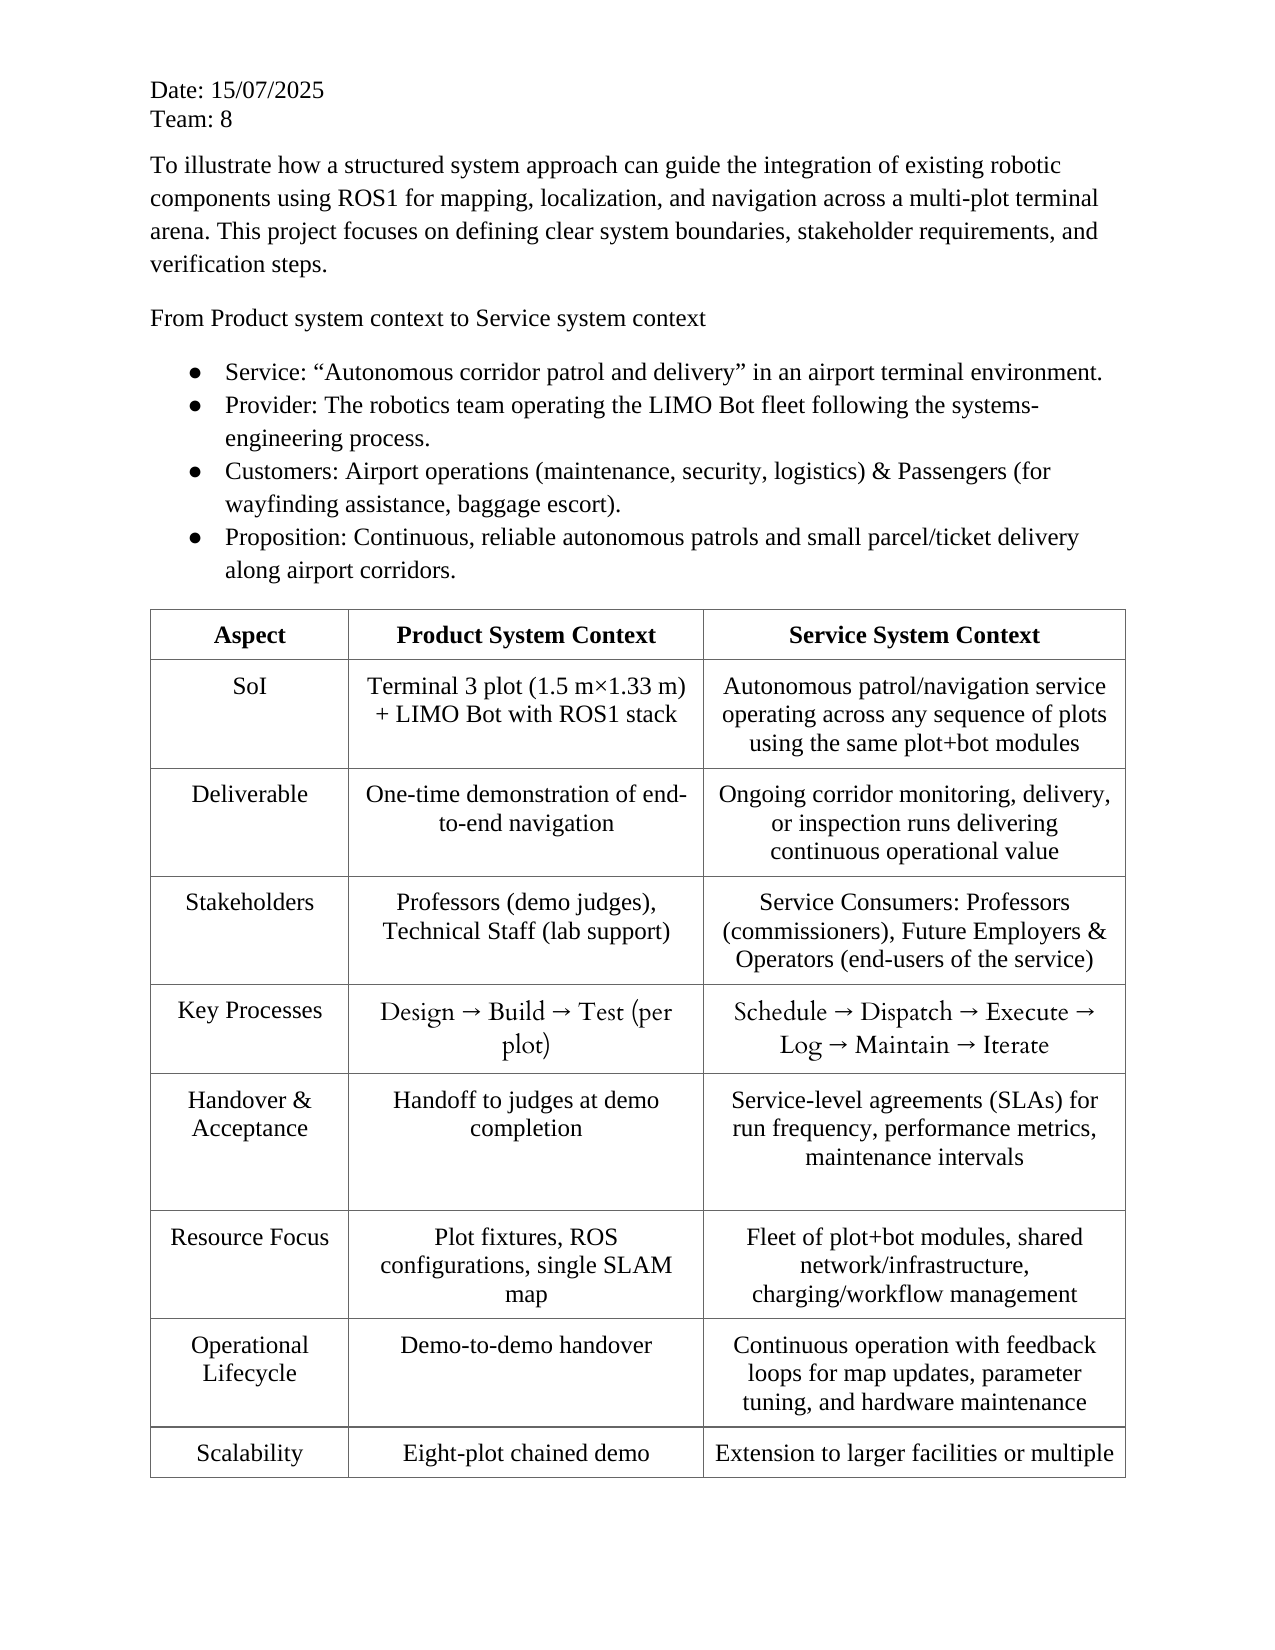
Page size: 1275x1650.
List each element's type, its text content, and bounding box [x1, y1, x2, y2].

table_cell Handover & Acceptance [151, 1074, 348, 1210]
table_cell Autonomous patrol/navigation service operating across any sequence of plots using the same plot+bot modules [704, 660, 1125, 767]
table_cell Ongoing corridor monitoring, delivery, or inspection runs delivering continuous operational value [704, 769, 1125, 876]
table_cell Plot fixtures, ROS configurations, single SLAM map [349, 1211, 703, 1318]
table_cell Schedule → Dispatch → Execute → Log → Maintain → Iterate [704, 985, 1125, 1073]
list Proposition: Continuous, reliable autonomous patrols and small parcel/ticket delivery along airport corridors. [187, 522, 1125, 584]
table_header Aspect [151, 610, 348, 659]
text From Product system context to Service system context [150, 303, 1125, 332]
list Customers: Airport operations (maintenance, security, logistics) & Passengers (for wayfinding assistance, baggage escort). [187, 456, 1125, 518]
table_cell Service‐level agreements (SLAs) for run frequency, performance metrics, maintenance intervals [704, 1074, 1125, 1210]
table_cell Eight-plot chained demo [349, 1428, 703, 1477]
table_cell Extension to larger facilities or multiple simultaneous patrols using the same protocols and interfaces [704, 1428, 1125, 1477]
table_cell Professors (demo judges), Technical Staff (lab support) [349, 877, 703, 984]
table_cell Service Consumers: Professors (commissioners), Future Employers & Operators (end-users of the service) [704, 877, 1125, 984]
table_cell Handoff to judges at demo completion [349, 1074, 703, 1210]
table_cell Demo-to-demo handover [349, 1319, 703, 1426]
list Service: “Autonomous corridor patrol and delivery” in an airport terminal environment. [187, 357, 1125, 386]
table_cell Scalability [151, 1428, 348, 1477]
table_cell Deliverable [151, 769, 348, 876]
table_cell Design → Build → Test (per plot) [349, 985, 703, 1073]
table_cell One‐time demonstration of end-to-end navigation [349, 769, 703, 876]
table_cell Continuous operation with feedback loops for map updates, parameter tuning, and hardware maintenance [704, 1319, 1125, 1426]
table_cell Resource Focus [151, 1211, 348, 1318]
table_cell Terminal 3 plot (1.5 m×1.33 m) + LIMO Bot with ROS1 stack [349, 660, 703, 767]
table_cell Fleet of plot+bot modules, shared network/infrastructure, charging/workflow management [704, 1211, 1125, 1318]
text To illustrate how a structured system approach can guide the integration of existing robotic components using ROS1 for mapping, localization, and navigation across a multi-plot terminal arena. This project focuses on defining clear system boundaries, stakeholder requirements, and verification steps. [150, 150, 1125, 278]
list Provider: The robotics team operating the LIMO Bot fleet following the systems‐engineering process. [187, 390, 1125, 452]
table_header Product System Context [349, 610, 703, 659]
table_cell SoI [151, 660, 348, 767]
table_cell Operational Lifecycle [151, 1319, 348, 1426]
table_header Service System Context [704, 610, 1125, 659]
table_cell Key Processes [151, 985, 348, 1073]
table_cell Stakeholders [151, 877, 348, 984]
